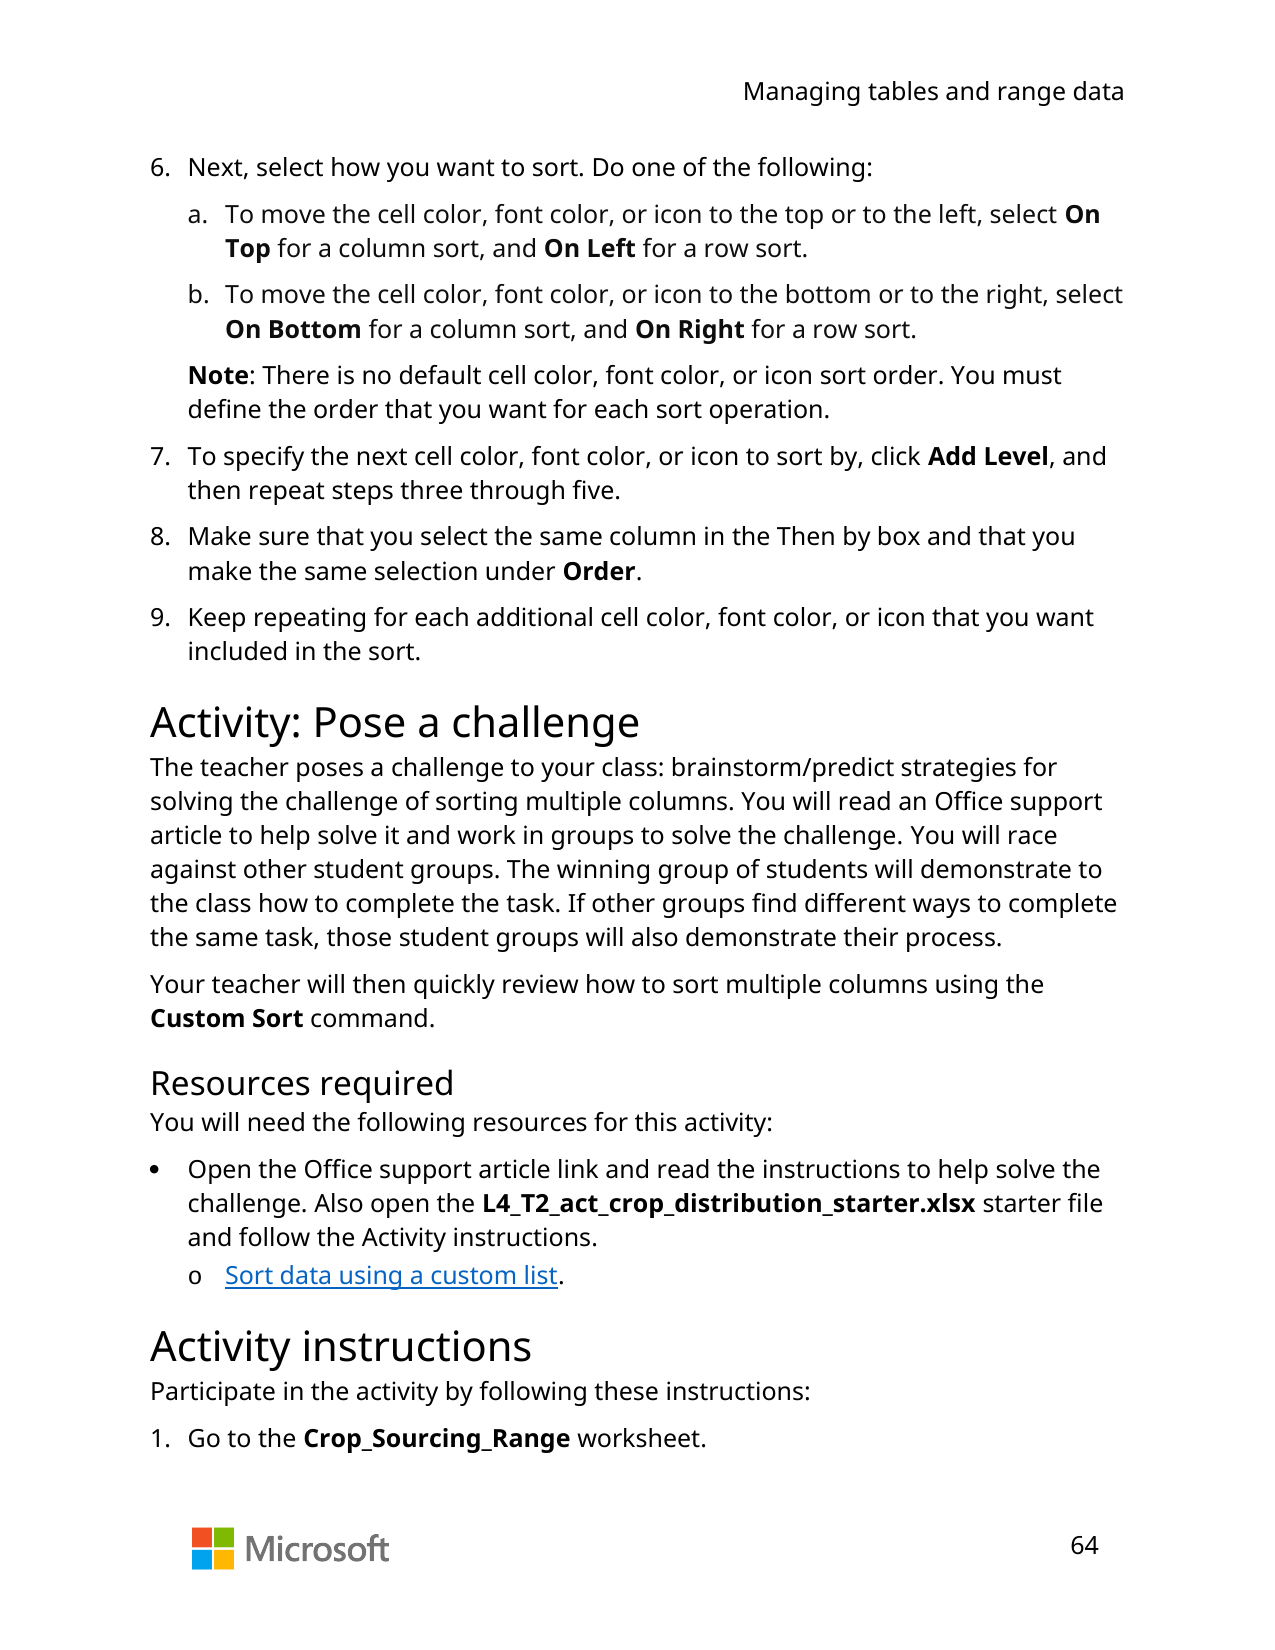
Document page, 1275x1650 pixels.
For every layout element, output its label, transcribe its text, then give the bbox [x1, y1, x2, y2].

list To move the cell color, font color, or icon to the bottom or to the right, select On Bottom for a column sort, and On Right for a row sort. [187, 277, 1125, 345]
text Participate in the activity by following these instructions: [150, 1374, 1125, 1408]
list To move the cell color, font color, or icon to the top or to the left, select On Top for a column sort, and On Left for a row sort. [187, 197, 1125, 265]
subtitle Activity: Pose a challenge [150, 693, 1125, 749]
text Sort data using a custom list. [187, 1258, 1125, 1292]
text The teacher poses a challenge to your class: brainstorm/predict strategies for solving the challenge of sorting multiple columns. You will read an Office support article to help solve it and work in groups to solve the challenge. You will race against other student groups. The winning group of students will demonstrate to the class how to complete the task. If other groups find different ways to complete the same task, those student groups will also demonstrate their process. [150, 749, 1125, 954]
picture [150, 1520, 431, 1576]
list Keep repeating for each additional cell color, font color, or icon that you want included in the sort. [150, 600, 1125, 668]
list To specify the next cell color, font color, or icon to sort by, click Add Level, and then repeat steps three through five. [150, 438, 1125, 507]
list Next, select how you want to sort. Do one of the following: [150, 150, 1125, 184]
list Make sure that you select the same column in the Then by box and that you make the same selection under Order. [150, 519, 1125, 587]
subtitle Activity instructions [150, 1317, 1125, 1374]
text You will need the following resources for this activity: [150, 1105, 1125, 1139]
list Go to the Crop_Sourcing_Range worksheet. [150, 1421, 1125, 1454]
text Note: There is no default cell color, font color, or icon sort order. You must define the order that you want for each sort operation. [187, 358, 1125, 426]
subtitle Resources required [150, 1059, 1125, 1105]
text Open the Office support article link and read the instructions to help solve the challenge. Also open the L4_T2_act_crop_distribution_starter.xlsx starter file and follow the Activity instructions. [150, 1152, 1125, 1254]
text Your teacher will then quickly review how to sort multiple columns using the Custom Sort command. [150, 966, 1125, 1034]
